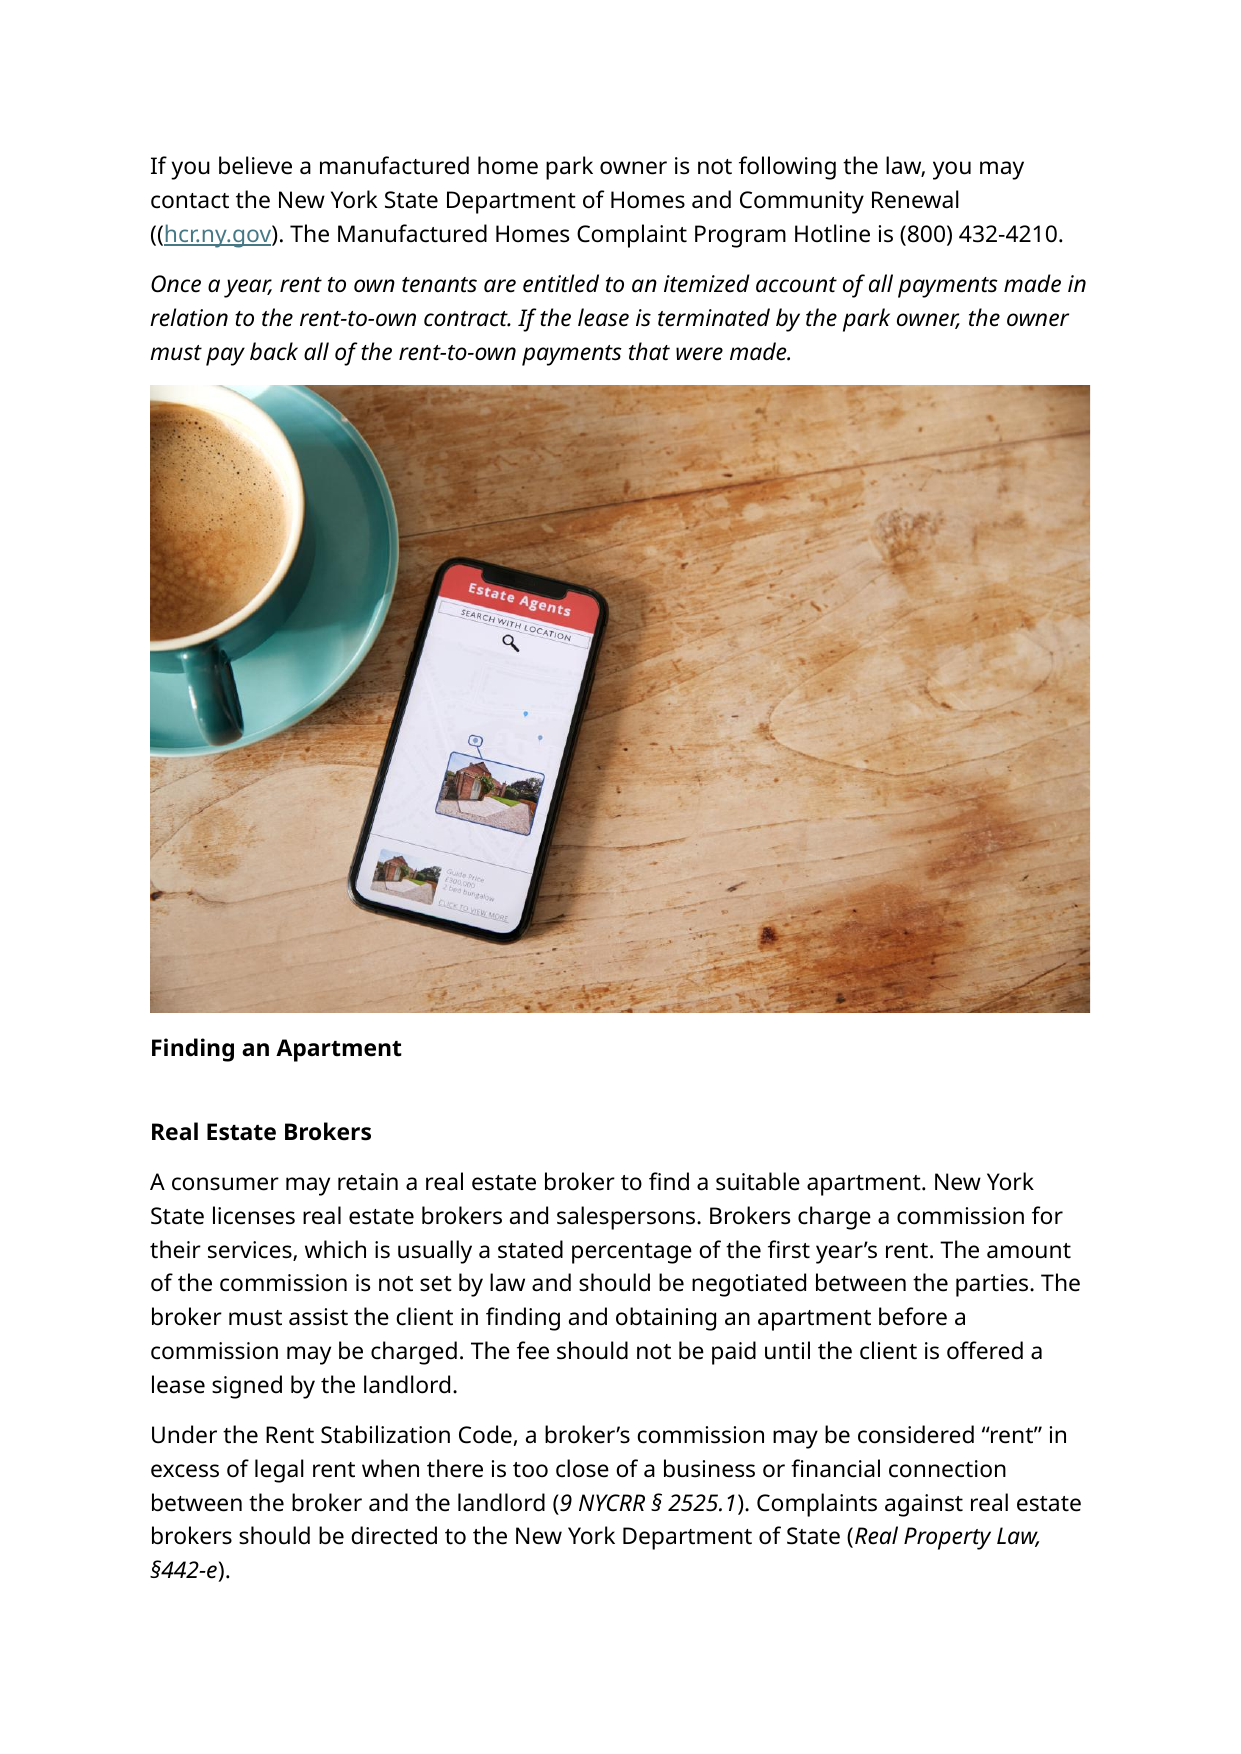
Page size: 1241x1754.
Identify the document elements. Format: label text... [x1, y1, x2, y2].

text Under the Rent Stabilization Code, a broker’s commission may be considered “rent” in excess of legal rent when there is too close of a business or financial connection between the broker and the landlord (9 NYCRR § 2525.1). Complaints against real estate brokers should be directed to the New York Department of State (Real Property Law, §442-e). [150, 1419, 1090, 1585]
text If you believe a manufactured home park owner is not following the law, you may contact the New York State Department of Homes and Community Renewal ((hcr.ny.gov). The Manufactured Homes Complaint Program Hotline is (800) 432-4210. [150, 150, 1090, 249]
text Real Estate Brokers [150, 1082, 1090, 1147]
text Once a year, rent to own tenants are entitled to an itemized account of all payments made in relation to the rent-to-own contract. If the lease is terminated by the park owner, the owner must pay back all of the rent-to-own payments that were made. [150, 268, 1090, 367]
text Finding an Apartment [150, 1031, 1090, 1063]
picture [150, 385, 1091, 1013]
text A consumer may retain a real estate broker to find a suitable apartment. New York State licenses real estate brokers and salespersons. Brokers charge a commission for their services, which is usually a stated percentage of the first year’s rent. The amount of the commission is not set by law and should be negotiated between the parties. The broker must assist the client in finding and obtaining an apartment before a commission may be charged. The fee should not be paid until the client is offered a lease signed by the landlord. [150, 1166, 1090, 1400]
